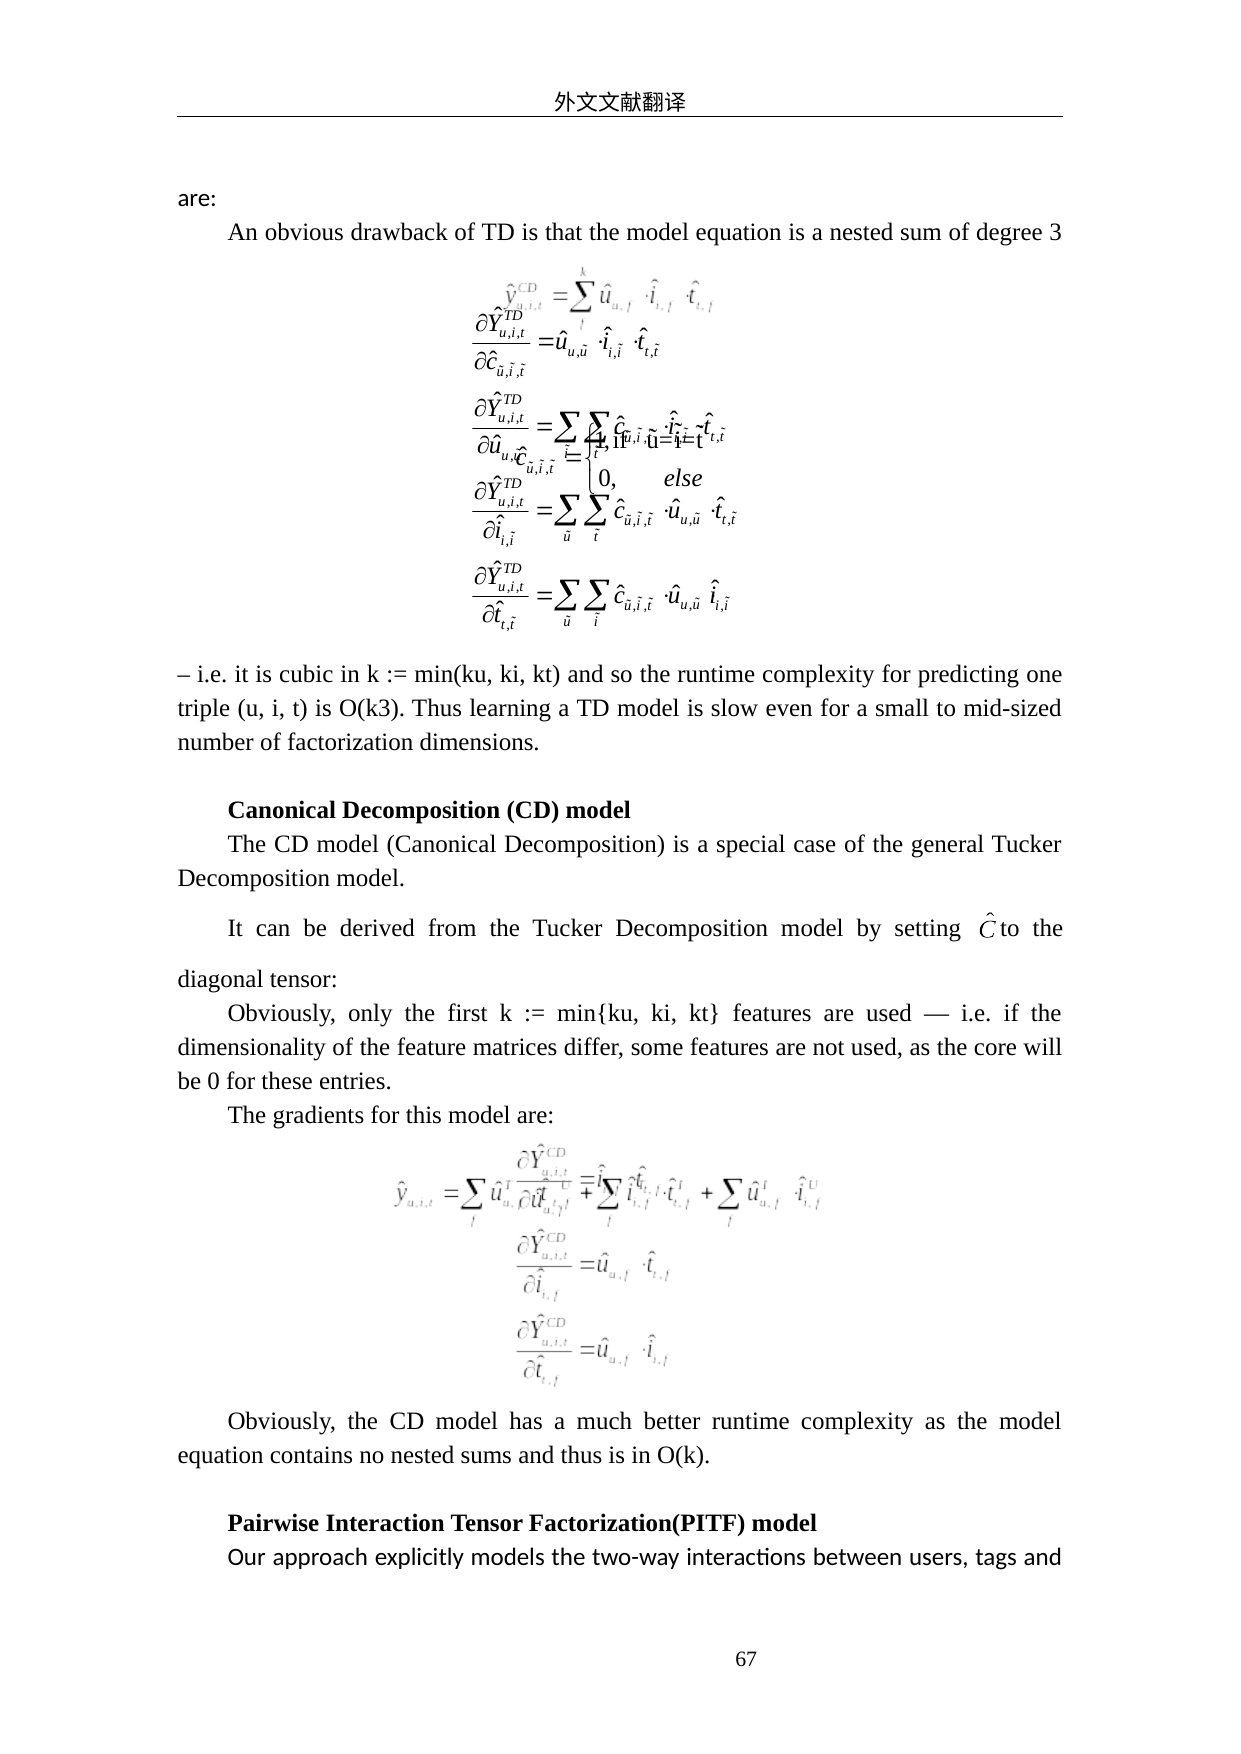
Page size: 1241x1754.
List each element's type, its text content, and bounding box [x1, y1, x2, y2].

text It can be derived from the Tucker Decomposition model by setting to the diagonal tensor: [177, 894, 1063, 996]
text Canonical Decomposition (CD) model [177, 792, 1063, 826]
text An obvious drawback of TD is that the model equation is a nested sum of degree 3 – i.e. it is cubic in k := min(ku, ki, kt) and so the runtime complexity for predicting one triple (u, i, t) is O(k3). Thus learning a TD model is slow even for a small to mid-sized number of factorization dimensions. [177, 215, 1063, 758]
text The CD model (Canonical Decomposition) is a special case of the general Tucker Decomposition model. [177, 826, 1063, 894]
text Obviously, the CD model has a much better runtime complexity as the model equation contains no nested sums and thus is in O(k). [177, 1132, 1063, 1471]
text Pairwise Interaction Tensor Factorization(PITF) model [177, 1505, 1063, 1539]
text Obviously, only the first k := min{ku, ki, kt} features are used — i.e. if the dimensionality of the feature matrices differ, some features are not used, as the core will be 0 for these entries. [177, 996, 1063, 1098]
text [177, 1539, 1063, 1573]
text The gradients for this model are: [177, 1098, 1063, 1132]
text are: [177, 181, 1063, 215]
